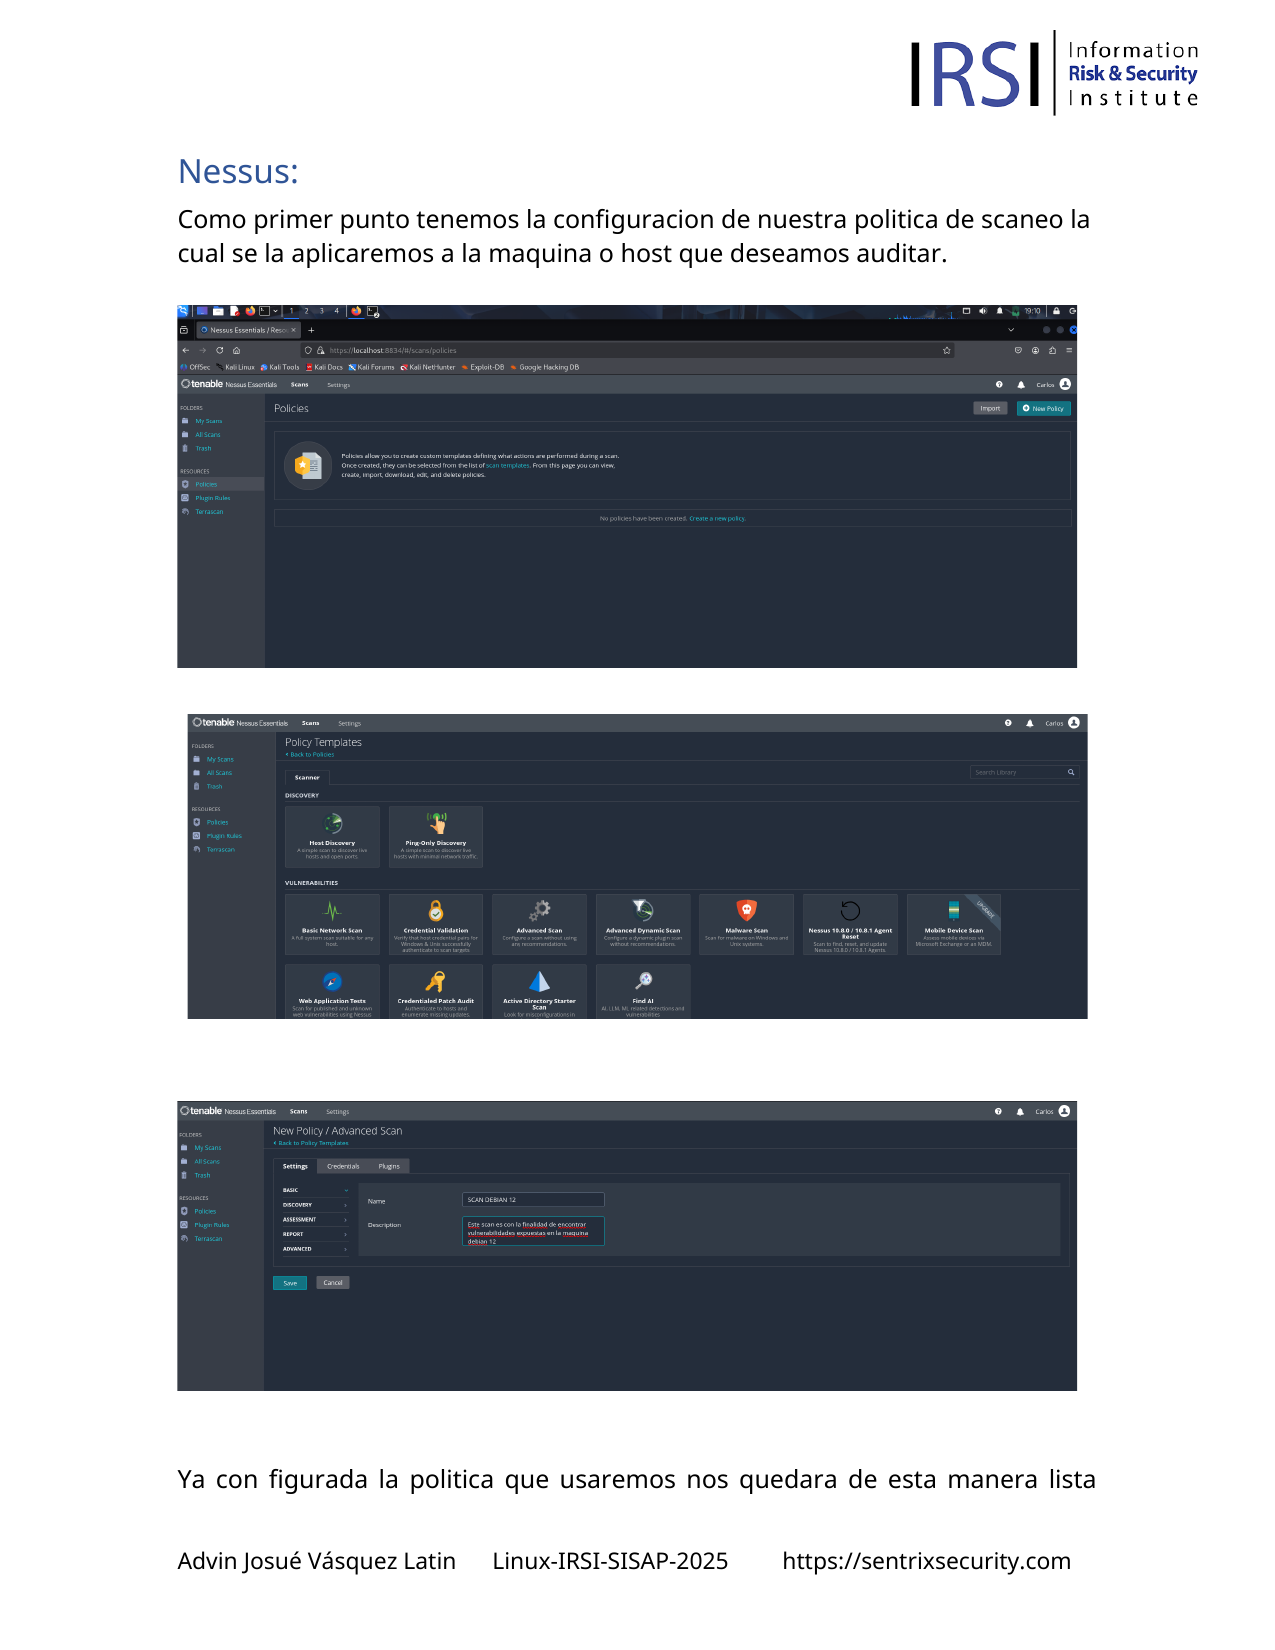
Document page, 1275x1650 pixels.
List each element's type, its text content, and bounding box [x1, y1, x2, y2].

picture [177, 305, 1078, 668]
subtitle Nessus: [177, 148, 1098, 193]
text Como primer punto tenemos la configuracion de nuestra politica de scaneo la cual se la aplicaremos a la maquina o host que deseamos auditar. [177, 201, 1098, 269]
picture [911, 30, 1198, 116]
picture [177, 1101, 1078, 1391]
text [177, 1462, 1098, 1496]
picture [187, 714, 1088, 1019]
